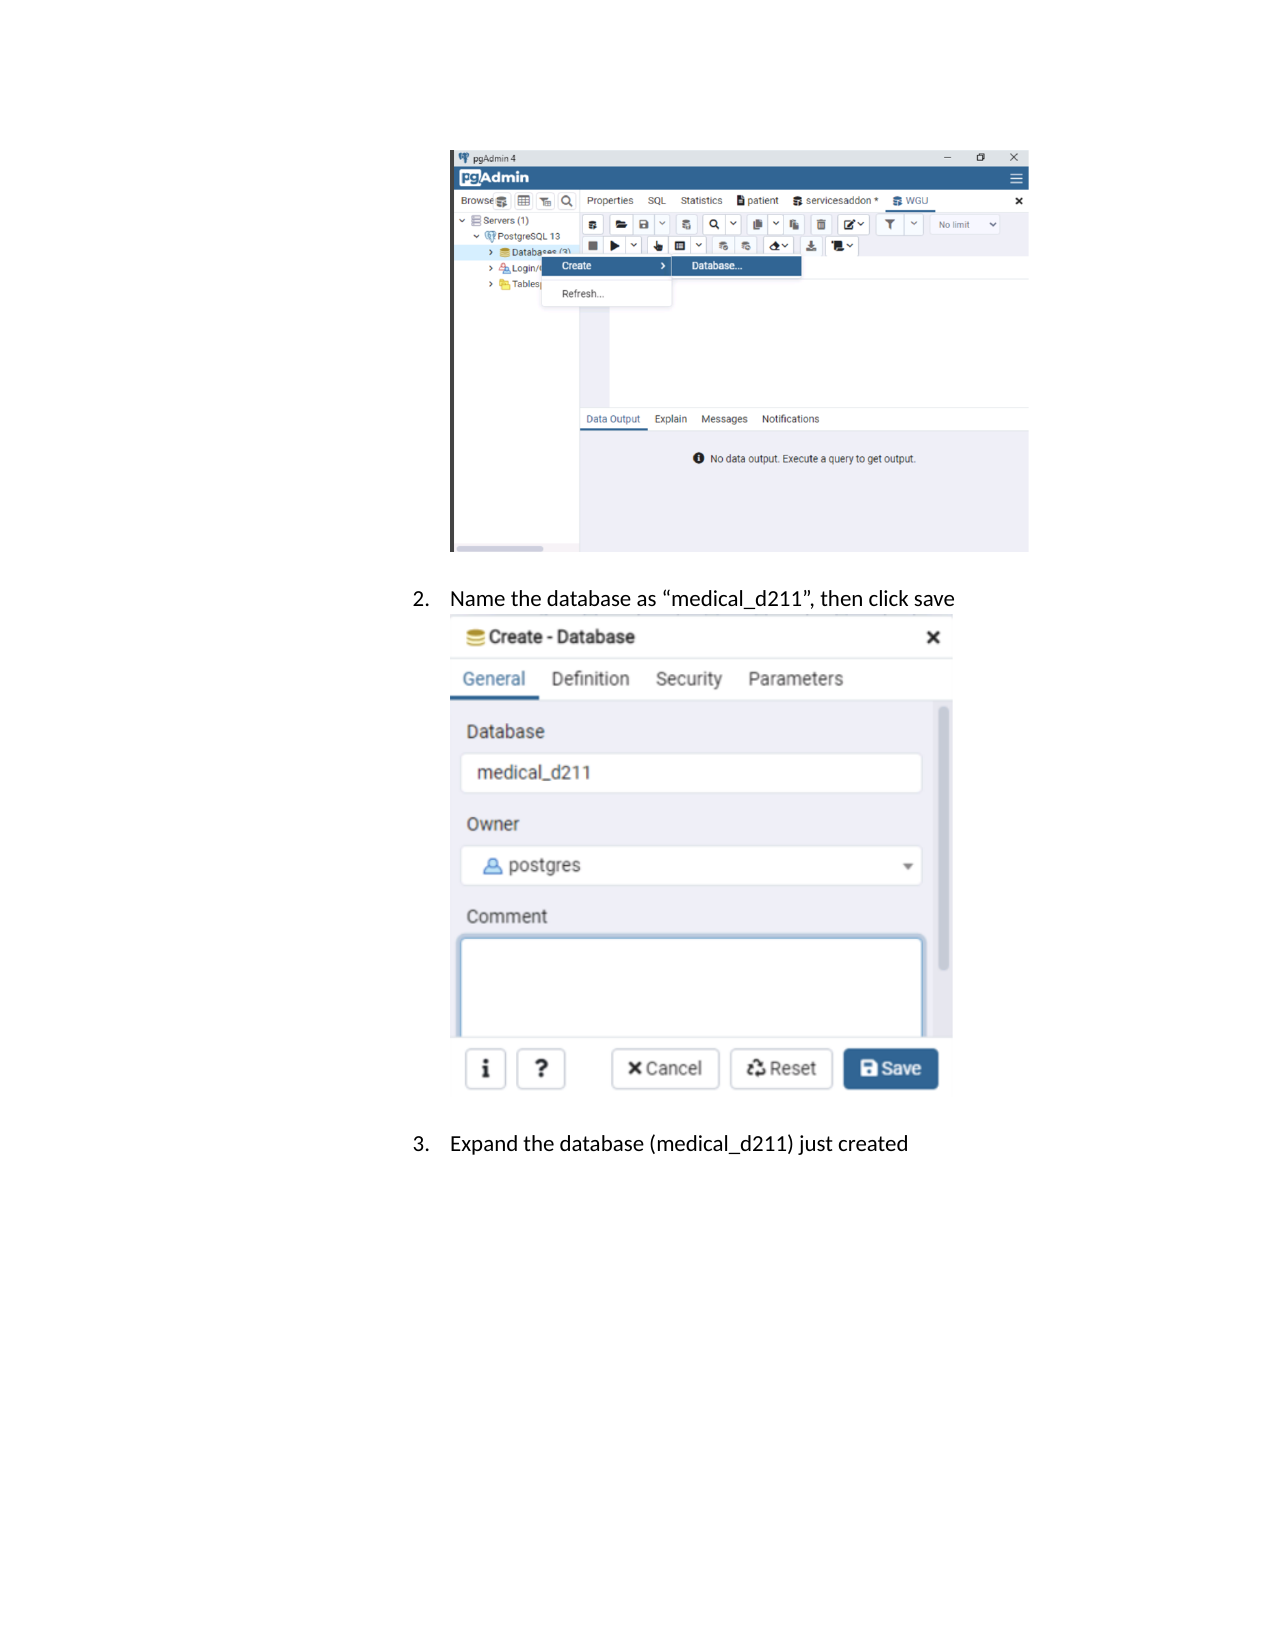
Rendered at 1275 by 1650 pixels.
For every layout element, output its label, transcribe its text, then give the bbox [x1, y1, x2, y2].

list Expand the database (medical_d211) just created [412, 1129, 1125, 1157]
picture [450, 614, 953, 1097]
picture [450, 150, 1029, 552]
list Name the database as “medical_d211”, then click save [412, 584, 1125, 612]
